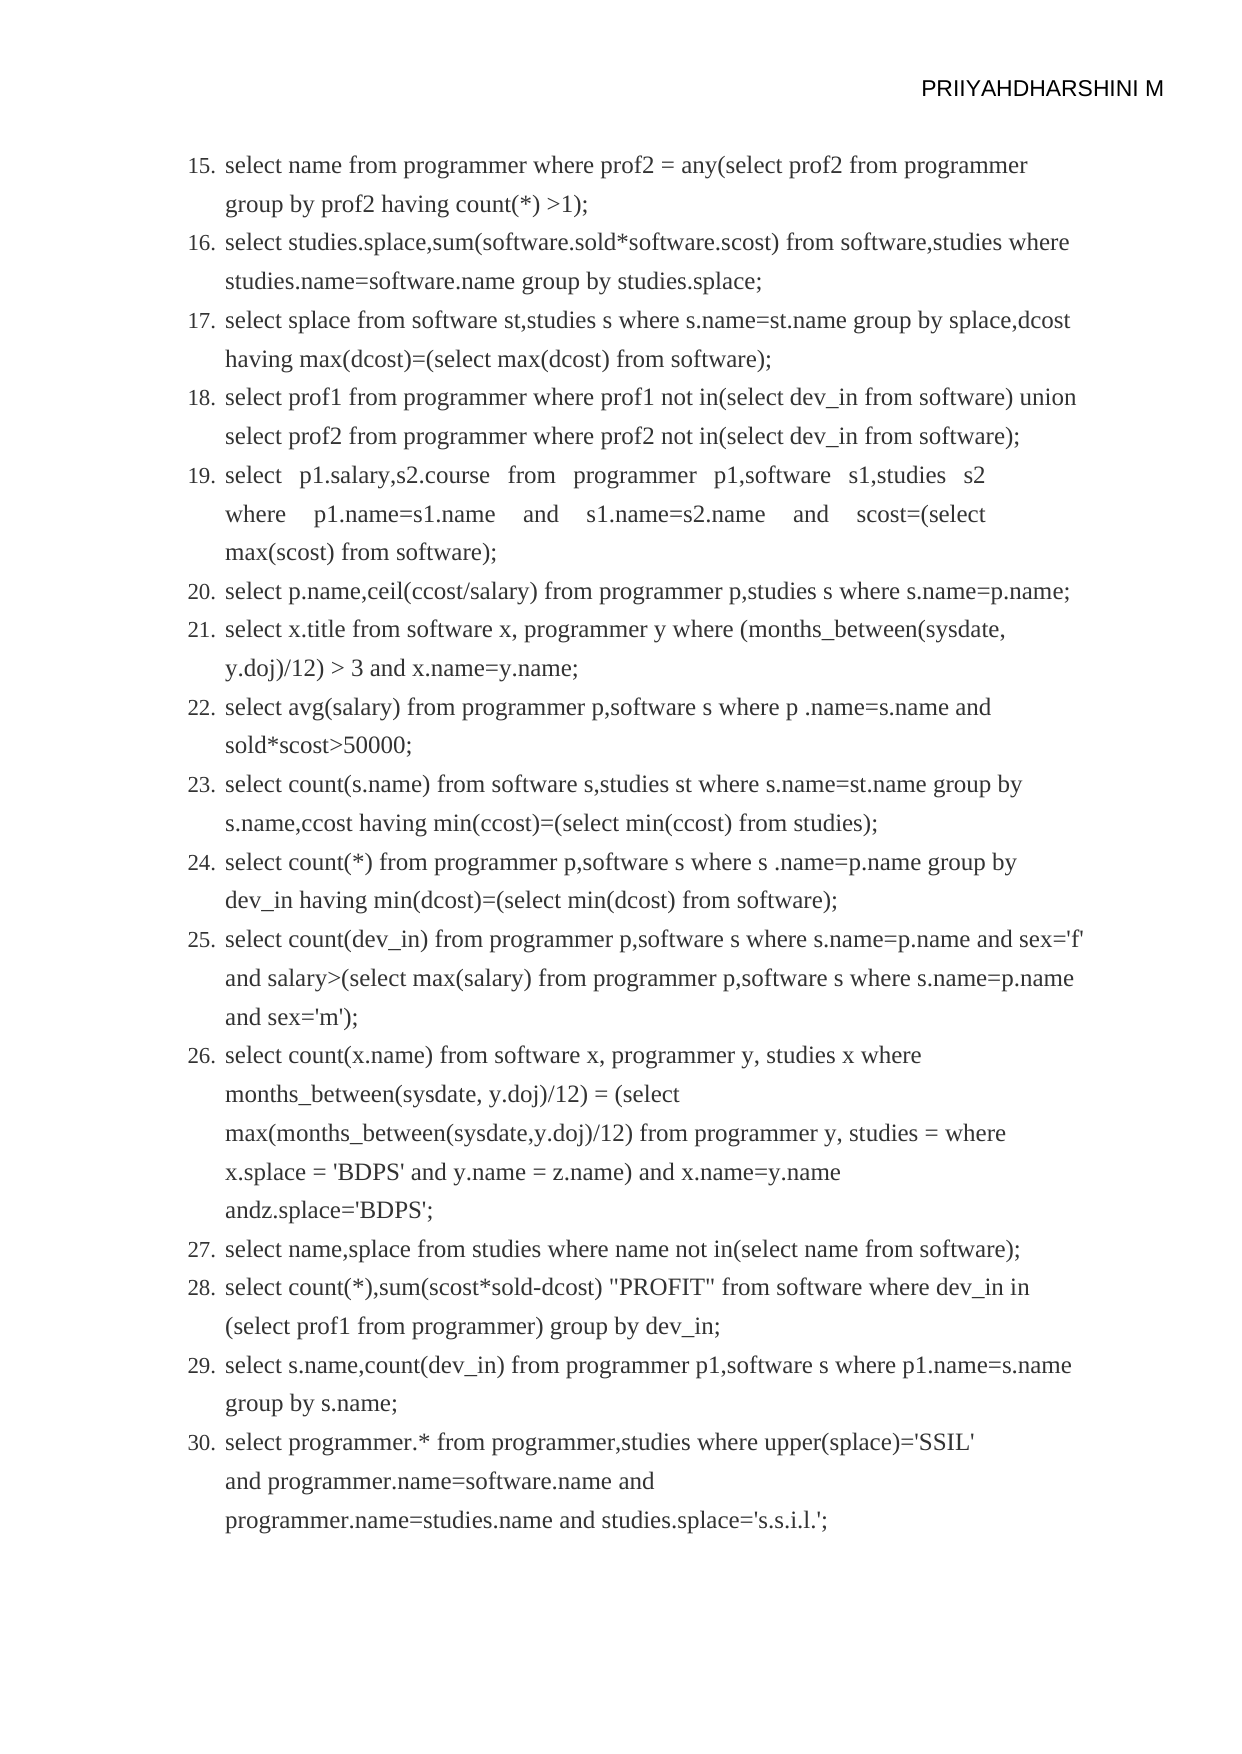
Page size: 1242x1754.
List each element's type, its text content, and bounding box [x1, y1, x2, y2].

list select splace from software st,studies s where s.name=st.name group by splace,dcost having max(dcost)=(select max(dcost) from software); [187, 305, 1071, 372]
list select p.name,ceil(ccost/salary) from programmer p,studies s where s.name=p.name; [187, 576, 1102, 605]
list select prof1 from programmer where prof1 not in(select dev_in from software) union select prof2 from programmer where prof2 not in(select dev_in from software); [187, 382, 1077, 450]
list select avg(salary) from programmer p,software s where p .name=s.name and sold*scost>50000; [187, 692, 992, 759]
list select name,splace from studies where name not in(select name from software); [187, 1234, 1102, 1263]
list select programmer.* from programmer,studies where upper(splace)='SSIL' and programmer.name=software.name and programmer.name=studies.name and studies.splace='s.s.i.l.'; [187, 1427, 986, 1533]
list select count(*),sum(scost*sold-dcost) "PROFIT" from software where dev_in in (select prof1 from programmer) group by dev_in; [187, 1272, 1030, 1340]
list select count(x.name) from software x, programmer y, studies x where months_between(sysdate, y.doj)/12) = (select max(months_between(sysdate,y.doj)/12) from programmer y, studies = where x.splace = 'BDPS' and y.name = z.name) and x.name=y.name andz.splace='BDPS'; [187, 1041, 1052, 1224]
list select studies.splace,sum(software.sold*software.scost) from software,studies where studies.name=software.name group by studies.splace; [187, 227, 1070, 295]
list select x.title from software x, programmer y where (months_between(sysdate, y.doj)/12) > 3 and x.name=y.name; [187, 614, 1006, 682]
list select count(dev_in) from programmer p,software s where s.name=p.name and sex='f' and salary>(select max(salary) from programmer p,software s where s.name=p.name and sex='m'); [187, 924, 1084, 1031]
list select name from programmer where prof2 = any(select prof2 from programmer group by prof2 having count(*) >1); [187, 150, 1028, 217]
list select s.name,count(dev_in) from programmer p1,software s where p1.name=s.name group by s.name; [187, 1350, 1072, 1417]
list select count(s.name) from software s,studies st where s.name=st.name group by s.name,ccost having min(ccost)=(select min(ccost) from studies); [187, 769, 1023, 837]
list select count(*) from programmer p,software s where s .name=p.name group by dev_in having min(dcost)=(select min(dcost) from software); [187, 847, 1018, 914]
list select p1.salary,s2.course from programmer p1,software s1,studies s2 where p1.name=s1.name and s1.name=s2.name and scost=(select max(scost) from software); [187, 460, 986, 566]
